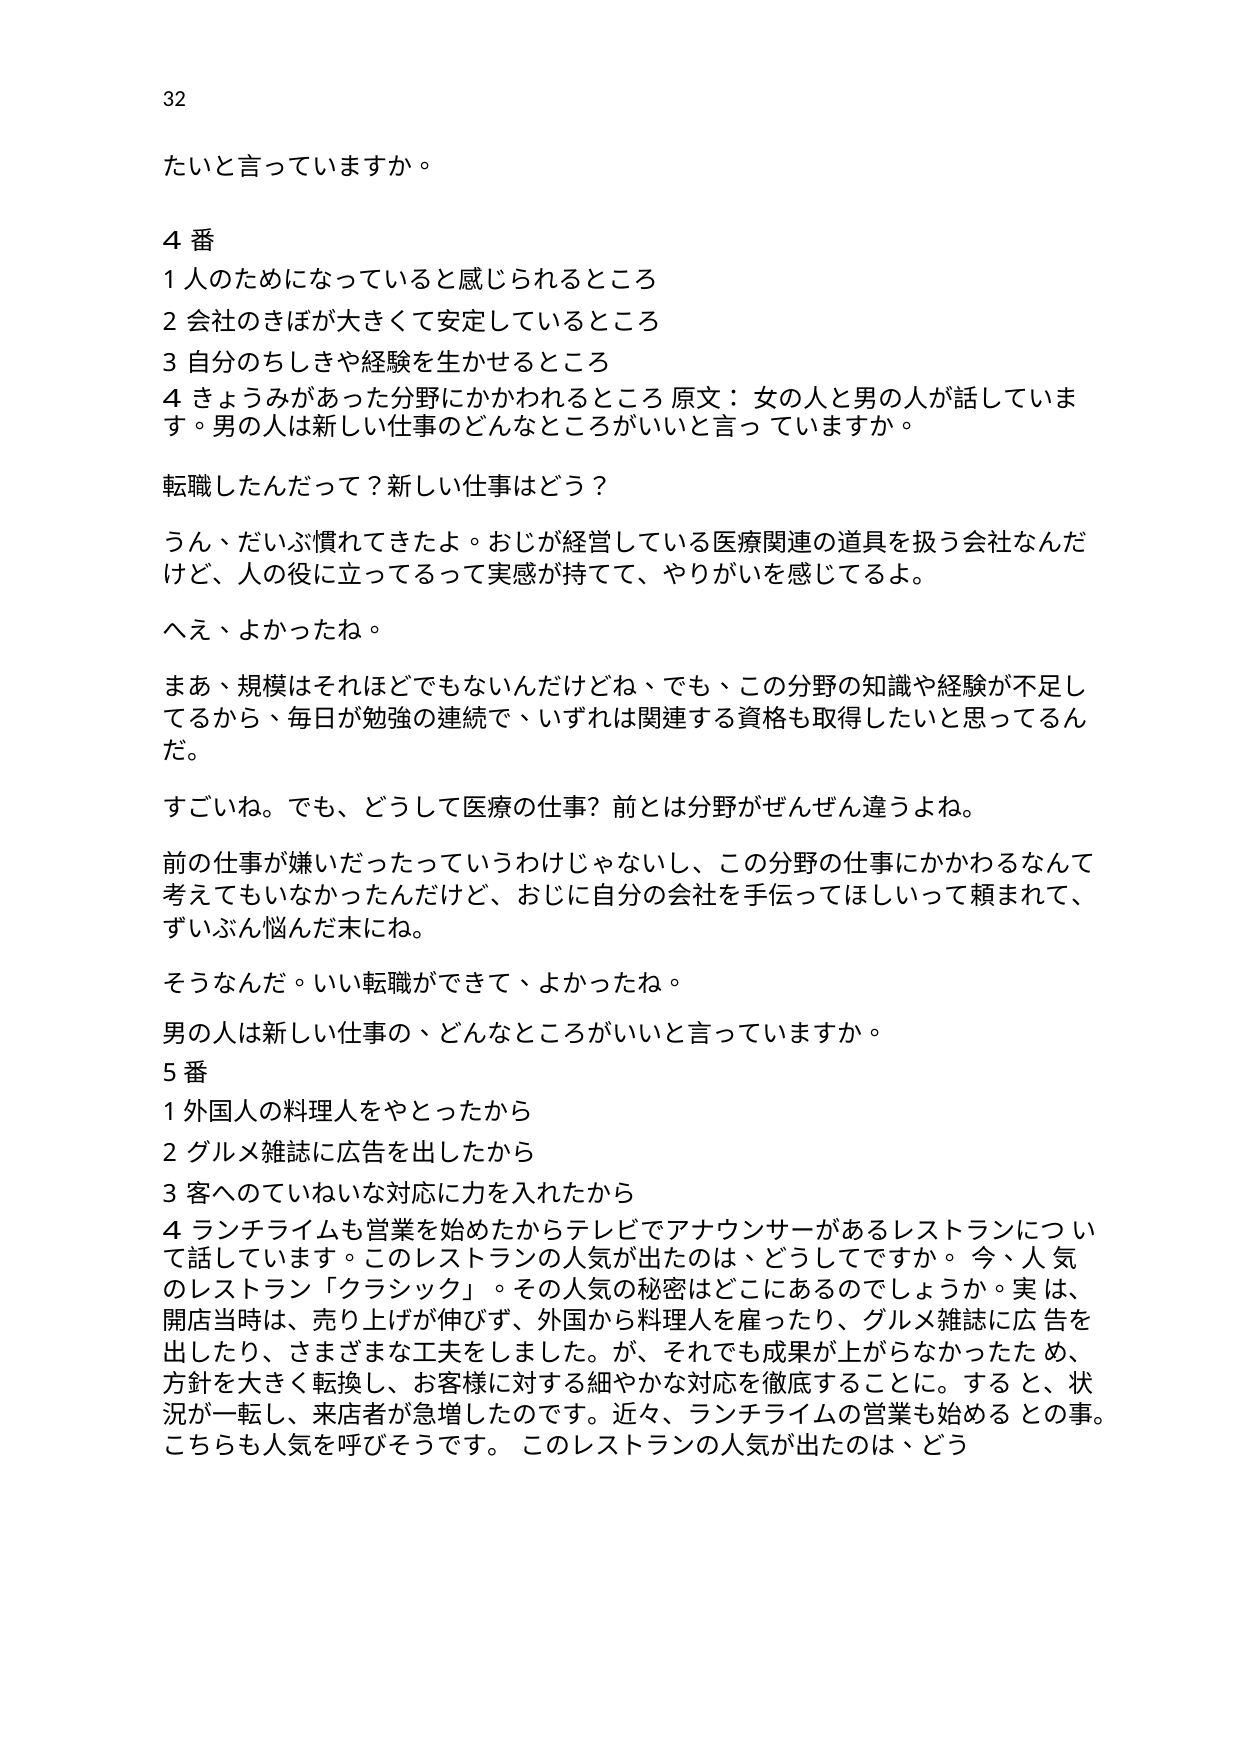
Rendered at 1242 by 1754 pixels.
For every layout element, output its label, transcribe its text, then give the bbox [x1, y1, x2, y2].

text 2 会社のきぼが大きくて安定しているところ [162, 298, 1102, 340]
text すごいね。でも、どうして医療の仕事？前とは分野がぜんぜん違うよね。 [162, 789, 1102, 820]
text まあ、規模はそれほどでもないんだけどね、でも、この分野の知識や経験が不足し てるから、毎日が勉強の連続で、いずれは関連する資格も取得したいと思ってるん [162, 670, 1096, 734]
text 2 グルメ雑誌に広告を出したから [162, 1130, 1102, 1171]
text 4 番 [162, 223, 1102, 257]
text 4 きょうみがあった分野にかかわれるところ 原文： 女の人と男の人が話しています。男の人は新しい仕事のどんなところがいいと言っ ていますか。 [162, 385, 1096, 443]
text うん、だいぶ慣れてきたよ。おじが経営している医療関連の道具を扱う会社なんだ けど、人の役に立ってるって実感が持てて、やりがいを感じてるよ。 [162, 525, 1096, 590]
text そうなんだ。いい転職ができて、よかったね。 [162, 965, 1102, 996]
text 1 外国人の料理人をやとったから [162, 1088, 1102, 1130]
text たいと言っていますか。 [162, 147, 1102, 179]
text 男の人は新しい仕事の、どんなところがいいと言っていますか。 [162, 1015, 1102, 1049]
text 1 人のためになっていると感じられるところ [162, 257, 1102, 298]
text へえ、よかったね。 [162, 612, 1102, 643]
text 3 客へのていねいな対応に力を入れたから [162, 1171, 1102, 1213]
text だ。 [162, 734, 1102, 764]
text 5 番 [162, 1052, 1102, 1088]
text 3 自分のちしきや経験を生かせるところ [162, 340, 1102, 381]
text 4 ランチライムも営業を始めたからテレビでアナウンサーがあるレストランにつ いて話しています。このレストランの人気が出たのは、どうしてですか。 今、人 気のレストラン「クラシック」。その人気の秘密はどこにあるのでしょうか。実 は、開店当時は、売り上げが伸びず、外国から料理人を雇ったり、グルメ雑誌に広 告を出したり、さまざまな工夫をしました。が、それでも成果が上がらなかったた め、方針を大きく転換し、お客様に対する細やかな対応を徹底することに。する と、状況が一転し、来店者が急増したのです。近々、ランチライムの営業も始める との事。こちらも人気を呼びそうです。 このレストランの人気が出たのは、どう [162, 1216, 1096, 1462]
text 前の仕事が嫌いだったっていうわけじゃないし、この分野の仕事にかかわるなんて 考えてもいなかったんだけど、おじに自分の会社を手伝ってほしいって頼まれて、 ずいぶん悩んだ末にね。 [162, 846, 1096, 944]
text 転職したんだって？新しい仕事はどう？ [162, 468, 1102, 499]
